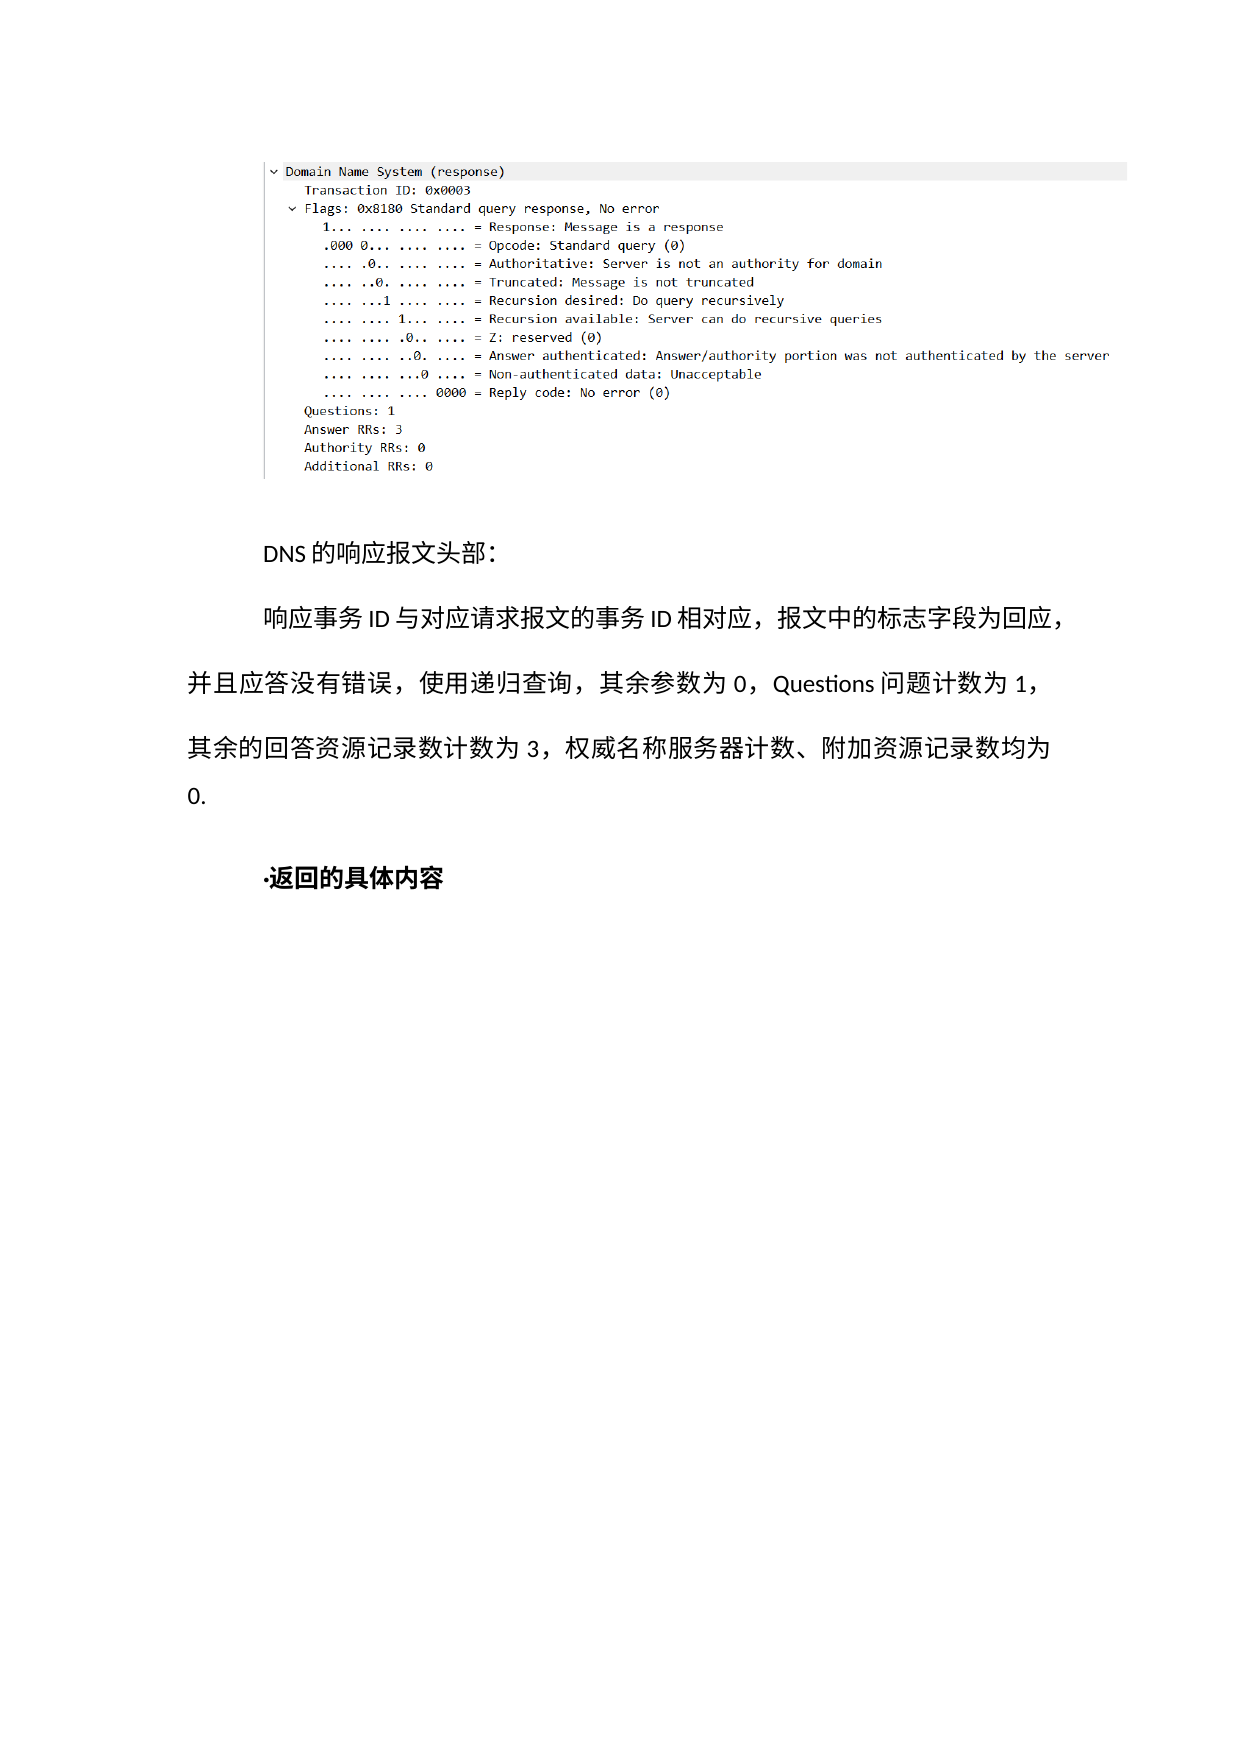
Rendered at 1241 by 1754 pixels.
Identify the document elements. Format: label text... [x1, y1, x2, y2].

text 响应事务ID与对应请求报文的事务ID相对应，报文中的标志字段为回应，并且应答没有错误，使用递归查询，其余参数为0，Questions问题计数为1，其余的回答资源记录数计数为3，权威名称服务器计数、附加资源记录数均为0. [187, 584, 1053, 812]
text DNS的响应报文头部： [187, 519, 1053, 584]
picture [262, 162, 1128, 479]
text ·返回的具体内容 [187, 844, 1053, 909]
